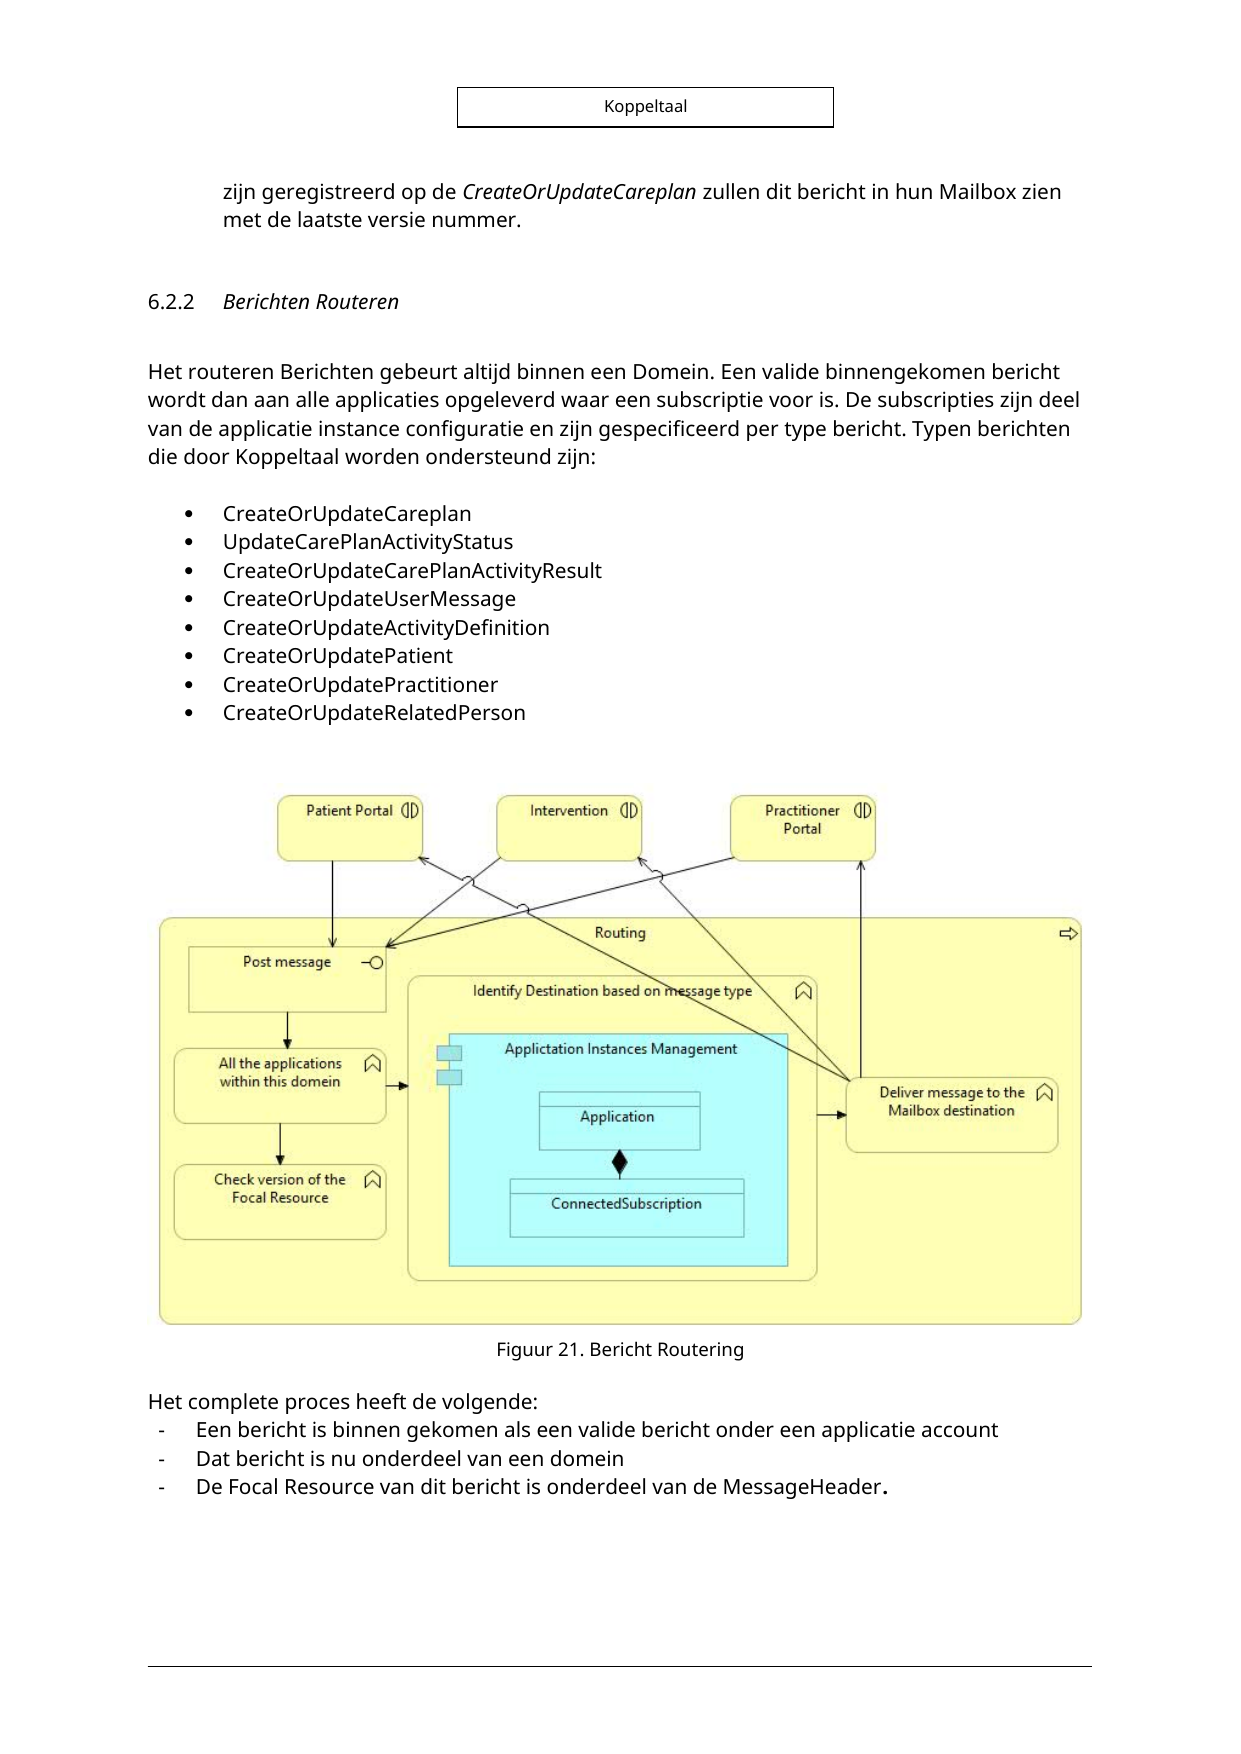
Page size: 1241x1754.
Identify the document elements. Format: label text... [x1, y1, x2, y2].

list CreateOrUpdateUserMessage [185, 584, 1092, 613]
list CreateOrUpdateCarePlanActivityResult [185, 556, 1092, 584]
list UpdateCarePlanActivityStatus [185, 527, 1092, 556]
list CreateOrUpdatePractitioner [185, 670, 1092, 698]
text Figuur 21. Bericht Routering [148, 1337, 1092, 1362]
list Dat bericht is nu onderdeel van een domein [158, 1444, 1092, 1472]
subtitle Berichten Routeren [148, 287, 1092, 316]
list CreateOrUpdatePatient [185, 641, 1092, 670]
list Een bericht is binnen gekomen als een valide bericht onder een applicatie account [158, 1416, 1092, 1444]
text Het complete proces heeft de volgende: [148, 1387, 1092, 1416]
list CreateOrUpdateRelatedPerson [185, 698, 1092, 727]
list CreateOrUpdateActivityDefinition [185, 613, 1092, 641]
picture [147, 783, 1094, 1337]
list CreateOrUpdateCareplan [185, 499, 1092, 527]
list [185, 177, 1092, 234]
list De Focal Resource van dit bericht is onderdeel van de MessageHeader. [158, 1472, 1092, 1501]
text Het routeren Berichten gebeurt altijd binnen een Domein. Een valide binnengekomen bericht wordt dan aan alle applicaties opgeleverd waar een subscriptie voor is. De subscripties zijn deel van de applicatie instance configuratie en zijn gespecificeerd per type bericht. Typen berichten die door Koppeltaal worden ondersteund zijn: [148, 357, 1092, 471]
